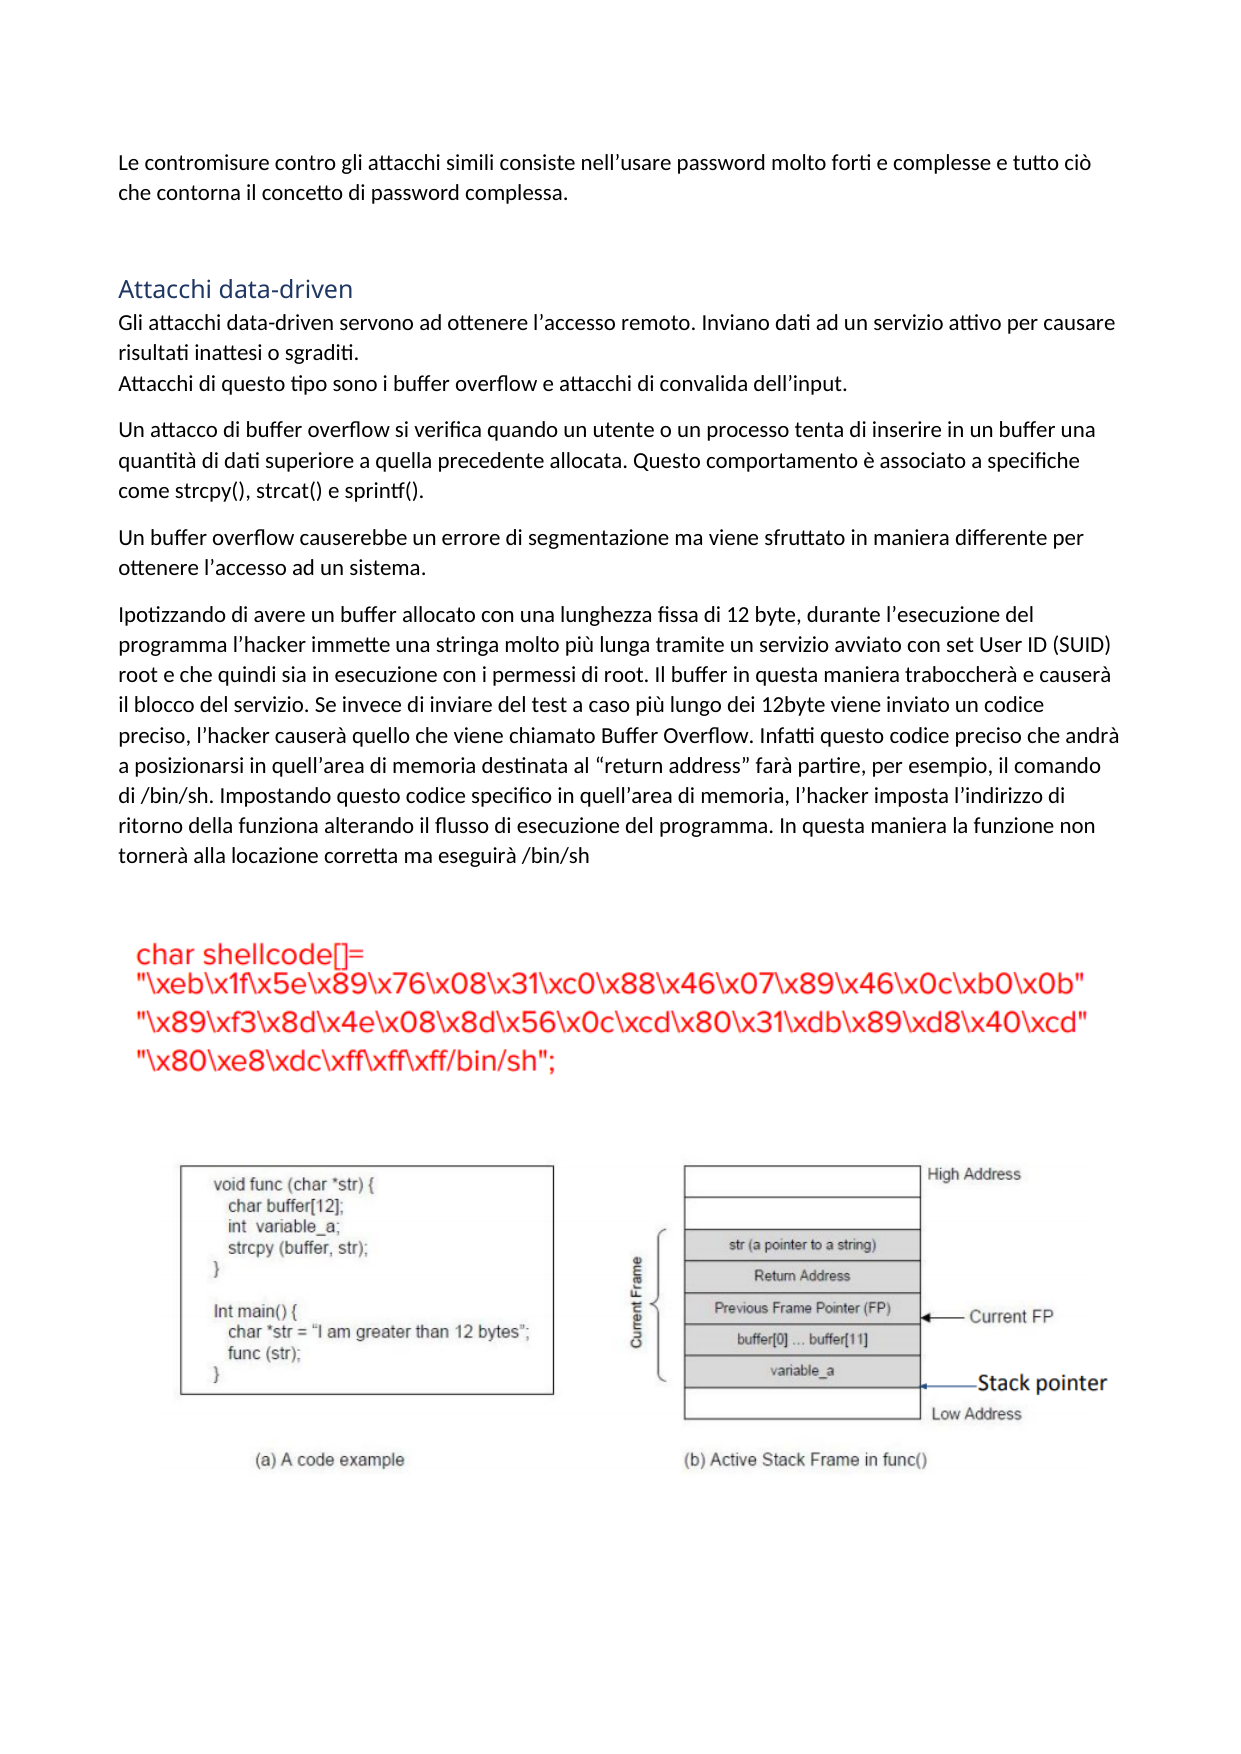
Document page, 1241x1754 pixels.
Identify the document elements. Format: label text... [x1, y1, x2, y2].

picture [118, 935, 1123, 1108]
text Gli attacchi data-driven servono ad ottenere l’accesso remoto. Inviano dati ad un servizio attivo per causare risultati inattesi o sgraditi. Attacchi di questo tipo sono i buffer overflow e attacchi di convalida dell’input. [118, 308, 1122, 397]
subtitle Attacchi data-driven [118, 272, 1122, 306]
picture [118, 1126, 1123, 1492]
text Ipotizzando di avere un buffer allocato con una lunghezza fissa di 12 byte, durante l’esecuzione del programma l’hacker immette una stringa molto più lunga tramite un servizio avviato con set User ID (SUID) root e che quindi sia in esecuzione con i permessi di root. Il buffer in questa maniera traboccherà e causerà il blocco del servizio. Se invece di inviare del test a caso più lungo dei 12byte viene inviato un codice preciso, l’hacker causerà quello che viene chiamato Buffer Overflow. Infatti questo codice preciso che andrà a posizionarsi in quell’area di memoria destinata al “return address” farà partire, per esempio, il comando di /bin/sh. Impostando questo codice specifico in quell’area di memoria, l’hacker imposta l’indirizzo di ritorno della funziona alterando il flusso di esecuzione del programma. In questa maniera la funzione non tornerà alla locazione corretta ma eseguirà /bin/sh [118, 600, 1122, 870]
text Un attacco di buffer overflow si verifica quando un utente o un processo tenta di inserire in un buffer una quantità di dati superiore a quella precedente allocata. Questo comportamento è associato a specifiche come strcpy(), strcat() e sprintf(). [118, 416, 1122, 504]
text Le contromisure contro gli attacchi simili consiste nell’usare password molto forti e complesse e tutto ciò che contorna il concetto di password complessa. [118, 148, 1122, 206]
text Un buffer overflow causerebbe un errore di segmentazione ma viene sfruttato in maniera differente per ottenere l’accesso ad un sistema. [118, 523, 1122, 581]
